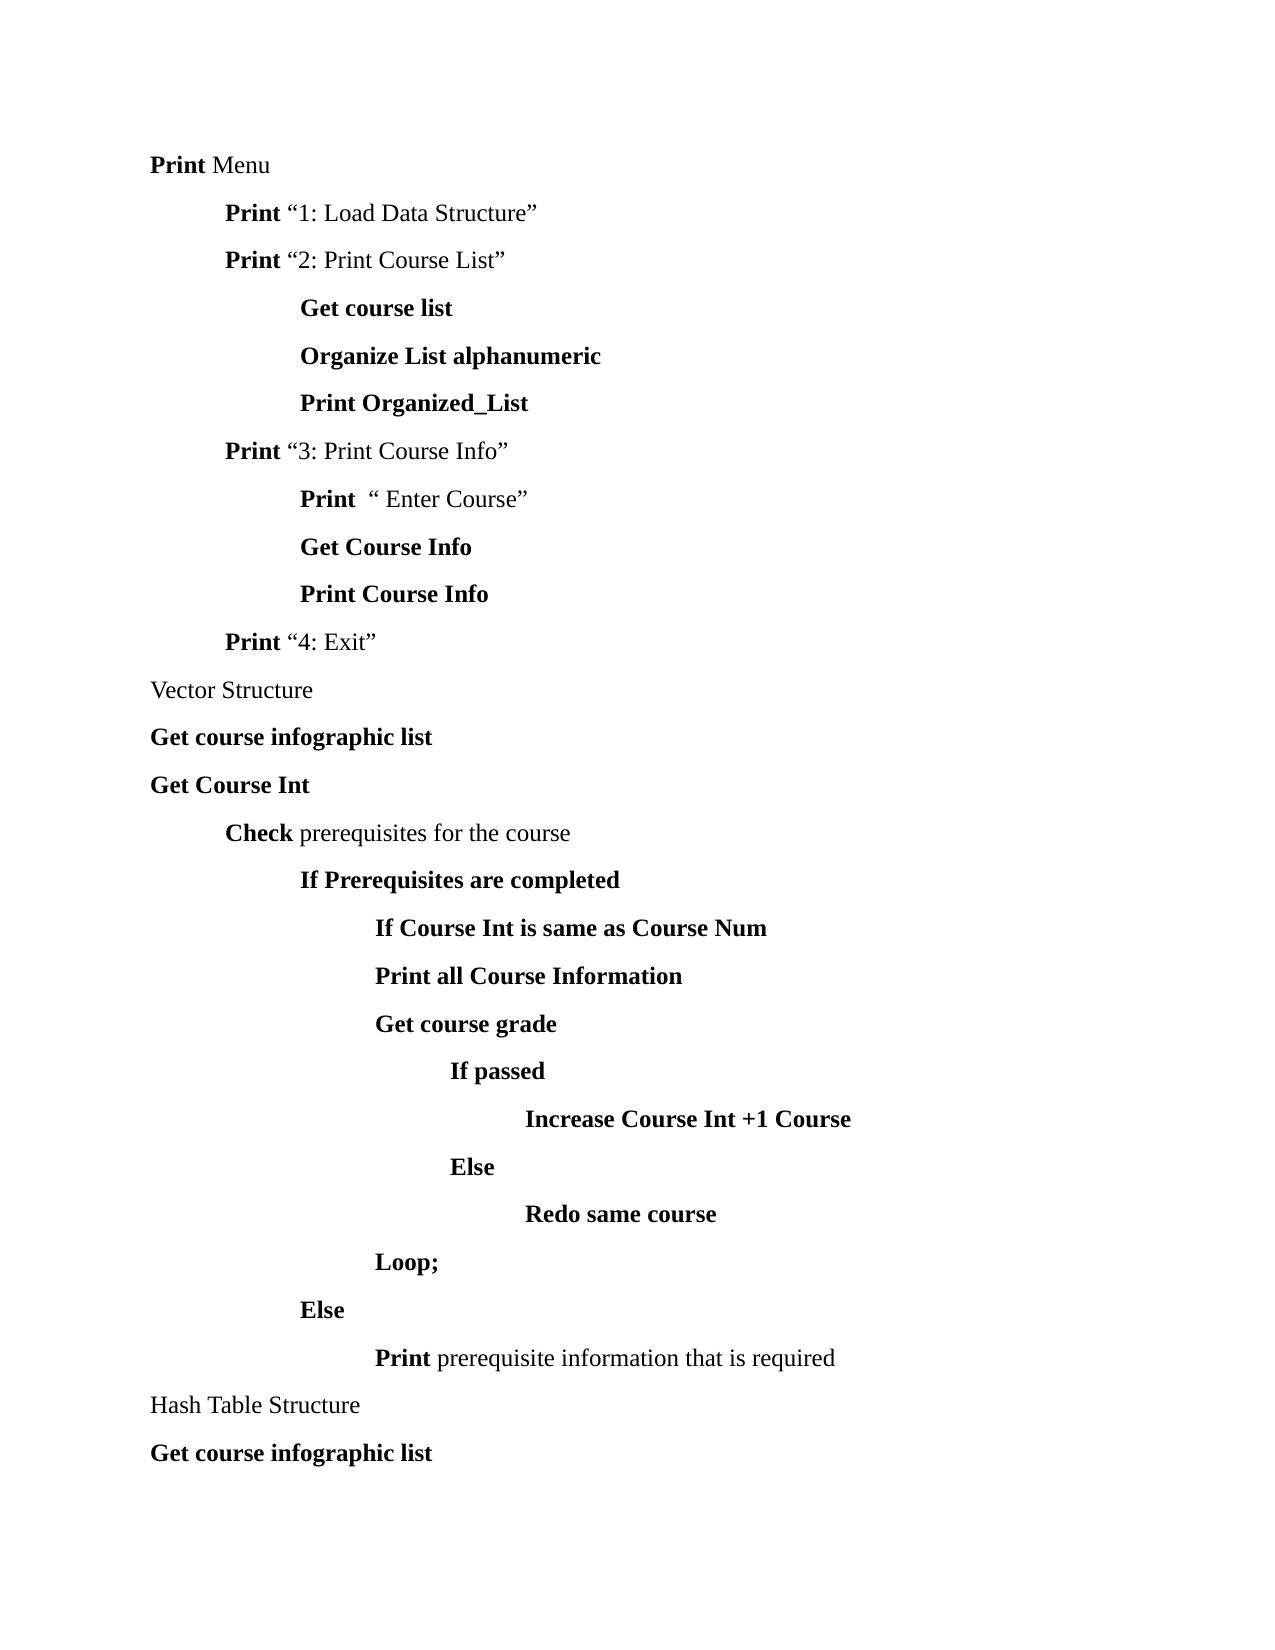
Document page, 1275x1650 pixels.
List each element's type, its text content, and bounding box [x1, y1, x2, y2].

text Get course infographic list [150, 722, 1125, 751]
text Print “3: Print Course Info” [150, 436, 1125, 465]
text Get course grade [150, 1009, 1125, 1037]
text Increase Course Int +1 Course [150, 1104, 1125, 1133]
text Get Course Info [150, 532, 1125, 560]
text Print “2: Print Course List” [150, 245, 1125, 274]
text Check prerequisites for the course [150, 818, 1125, 847]
text Print Menu [150, 150, 1125, 179]
text Print “4: Exit” [150, 627, 1125, 656]
text Vector Structure [150, 675, 1125, 703]
text If passed [150, 1056, 1125, 1085]
text Print prerequisite information that is required [150, 1343, 1125, 1371]
text Print Course Info [150, 579, 1125, 608]
text Get Course Int [150, 770, 1125, 799]
text Redo same course [150, 1199, 1125, 1228]
text Loop; [150, 1247, 1125, 1276]
text If Prerequisites are completed [150, 866, 1125, 894]
text If Course Int is same as Course Num [150, 913, 1125, 942]
text Print “1: Load Data Structure” [150, 198, 1125, 226]
text Get course infographic list [150, 1438, 1125, 1467]
text Else [150, 1152, 1125, 1181]
text Else [150, 1295, 1125, 1324]
text Print “ Enter Course” [150, 484, 1125, 513]
text Get course list [150, 293, 1125, 322]
text Organize List alphanumeric [150, 341, 1125, 369]
text Print all Course Information [150, 961, 1125, 990]
text Print Organized_List [150, 388, 1125, 417]
text Hash Table Structure [150, 1390, 1125, 1419]
